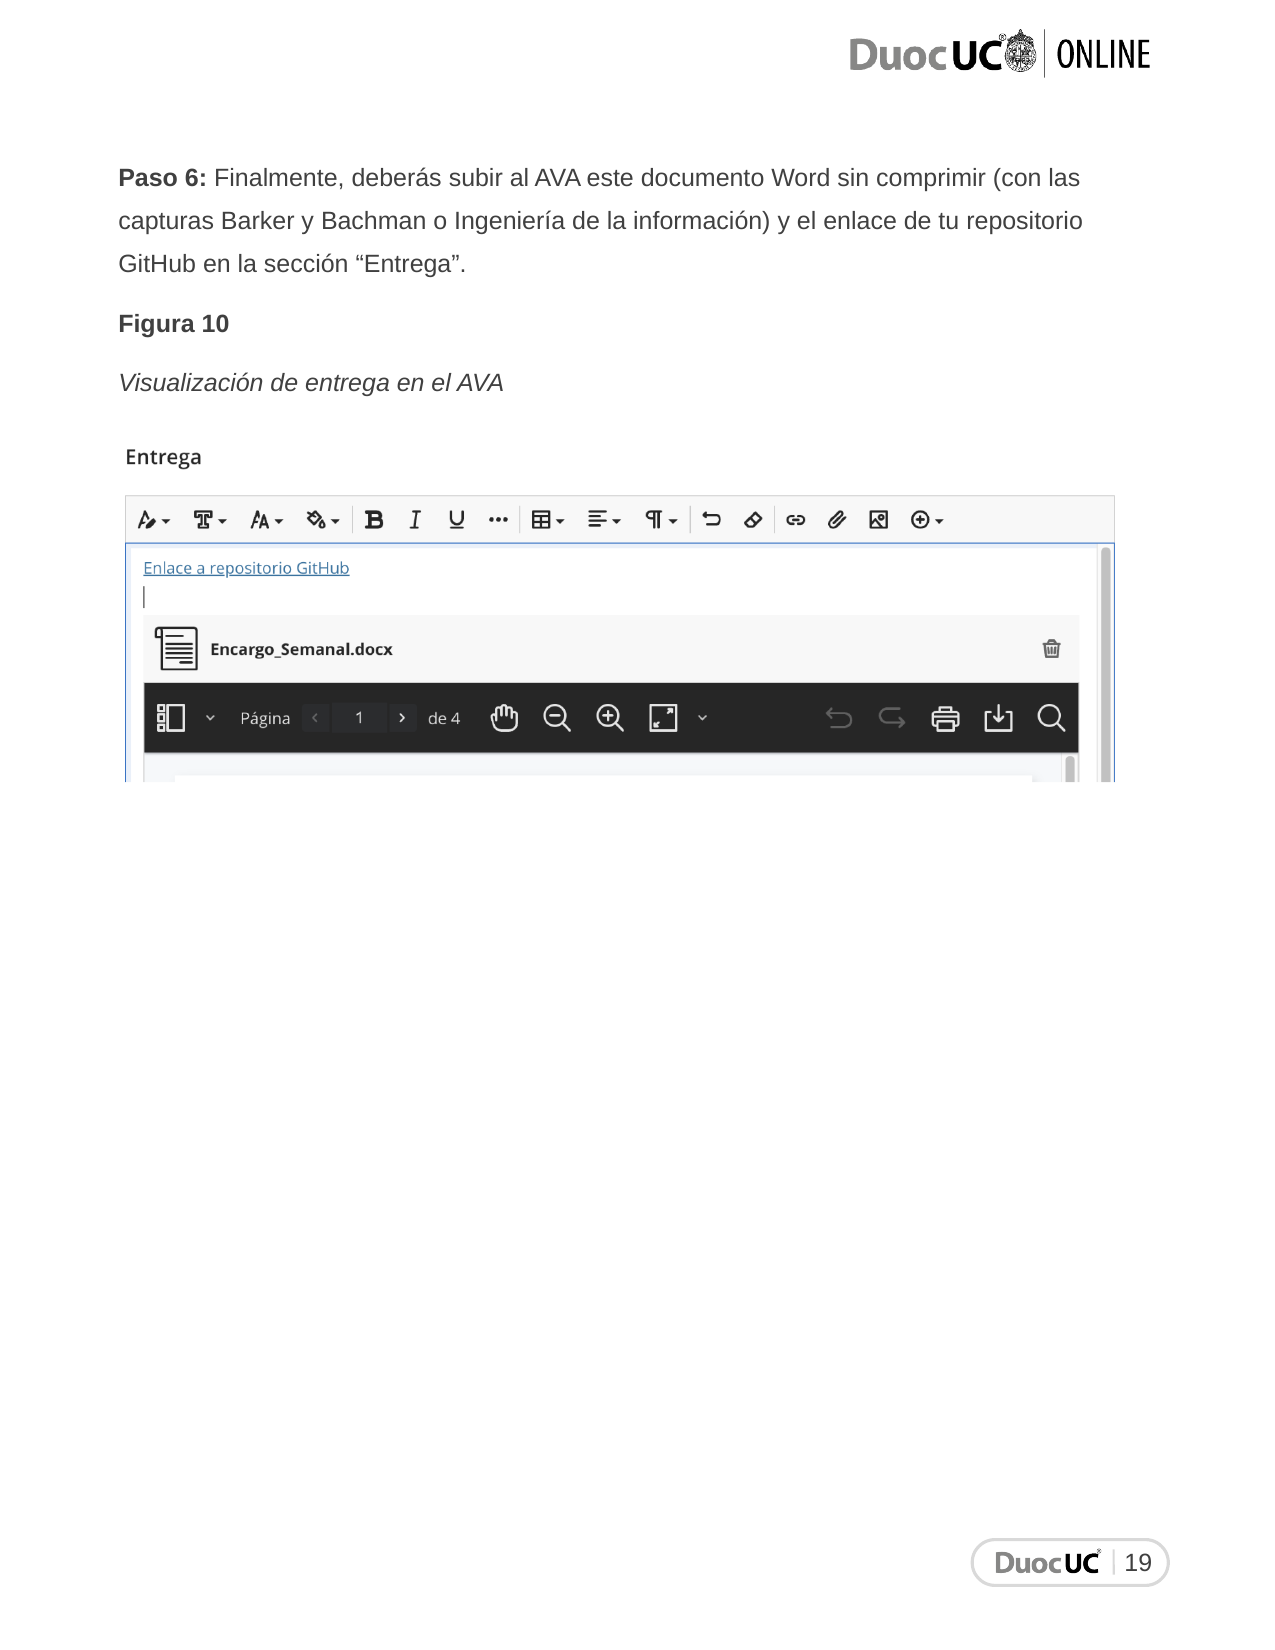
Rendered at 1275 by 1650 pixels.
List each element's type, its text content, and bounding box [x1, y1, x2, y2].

picture [982, 1542, 1115, 1583]
text Paso 6: Finalmente, deberás subir al AVA este documento Word sin comprimir (con las capturas Barker y Bachman o Ingeniería de la información) y el enlace de tu repositorio GitHub en la sección “Entrega”. [118, 162, 1152, 277]
picture [118, 428, 1135, 789]
text Visualización de entrega en el AVA [118, 368, 1152, 397]
picture [830, 3, 1170, 96]
text Figura 10 [118, 308, 1152, 337]
